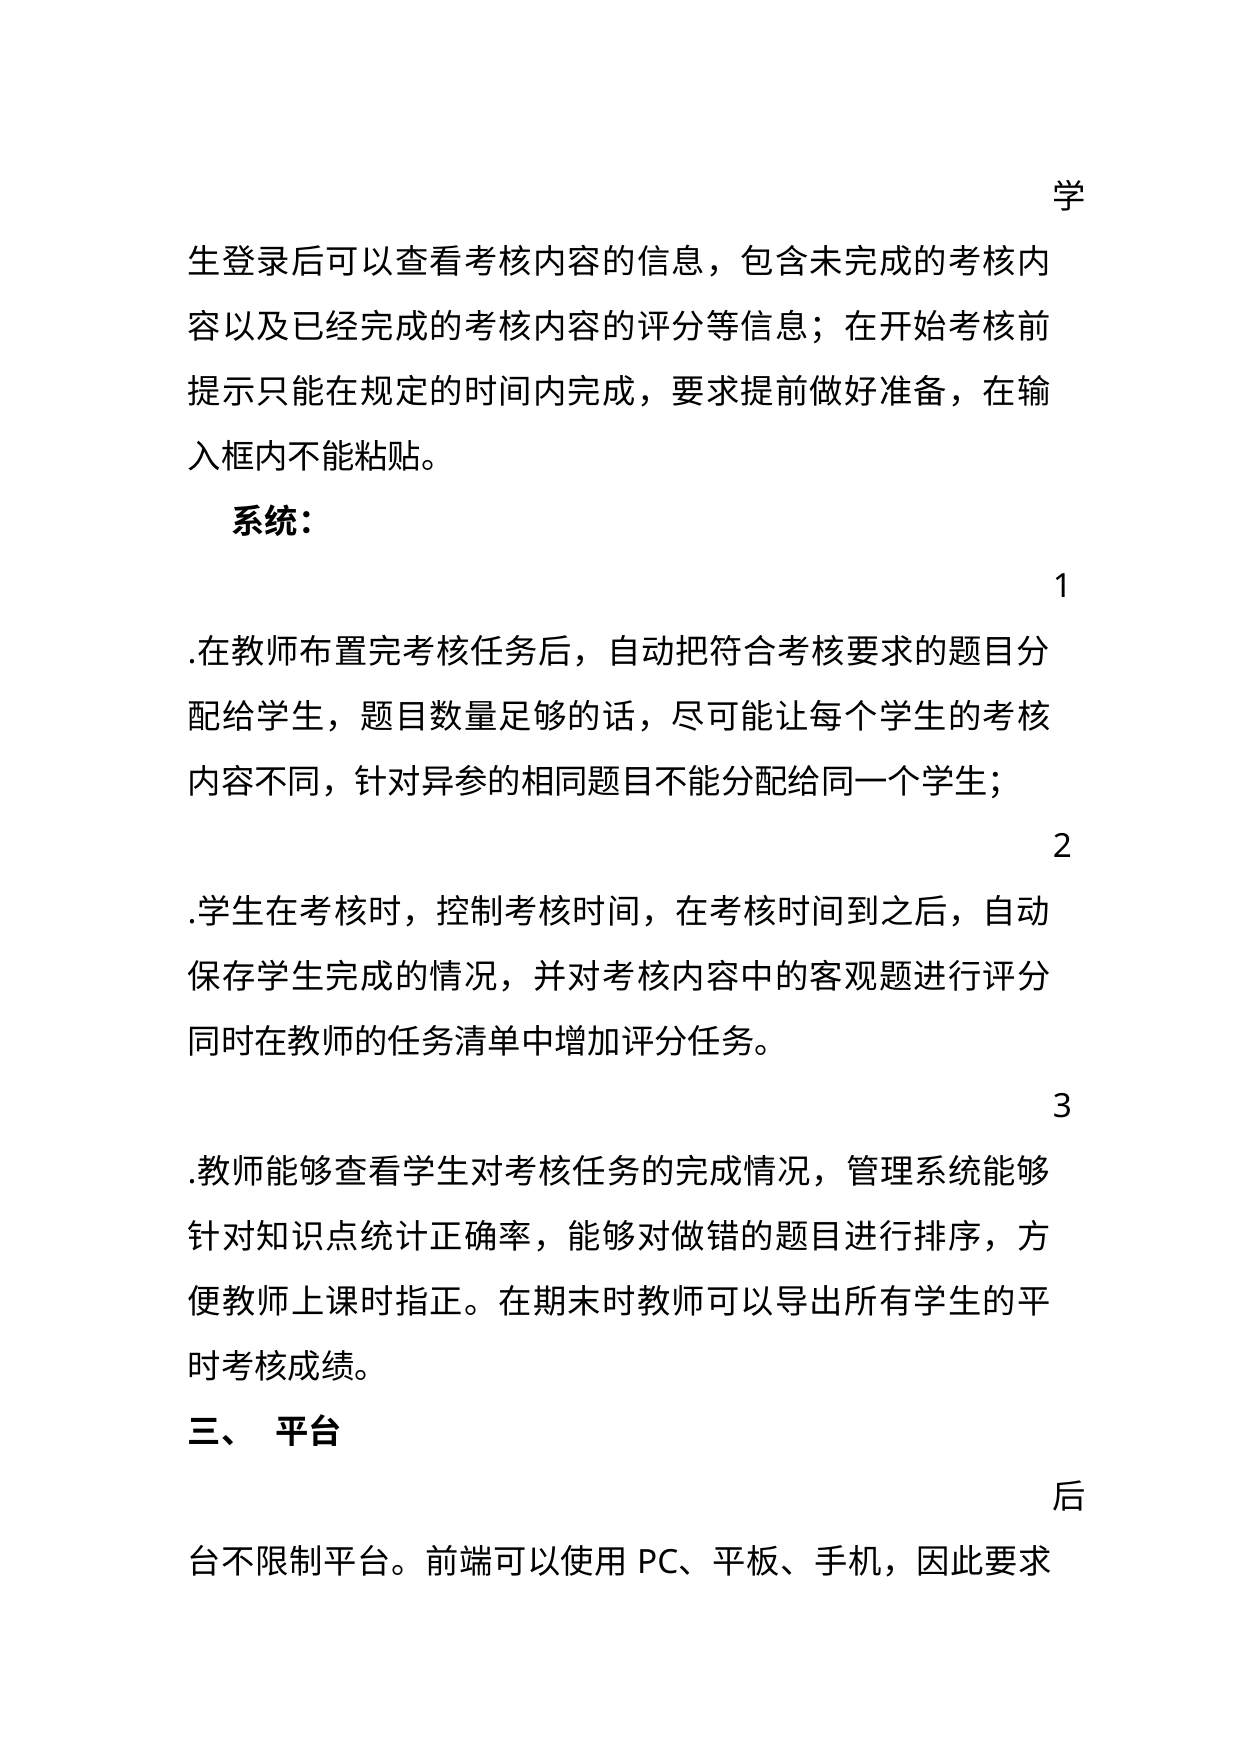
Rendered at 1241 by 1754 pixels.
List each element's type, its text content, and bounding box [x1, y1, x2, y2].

text 学生登录后可以查看考核内容的信息，包含未完成的考核内容以及已经完成的考核内容的评分等信息；在开始考核前提示只能在规定的时间内完成，要求提前做好准备，在输入框内不能粘贴。 [187, 162, 1053, 487]
text 系统： [187, 487, 1053, 552]
list 平台 [187, 1397, 1053, 1462]
text 3.教师能够查看学生对考核任务的完成情况，管理系统能够针对知识点统计正确率，能够对做错的题目进行排序，方便教师上课时指正。在期末时教师可以导出所有学生的平时考核成绩。 [187, 1072, 1053, 1397]
text 1.在教师布置完考核任务后，自动把符合考核要求的题目分配给学生，题目数量足够的话，尽可能让每个学生的考核内容不同，针对异参的相同题目不能分配给同一个学生； [187, 552, 1053, 812]
text 2.学生在考核时，控制考核时间，在考核时间到之后，自动保存学生完成的情况，并对考核内容中的客观题进行评分，同时在教师的任务清单中增加评分任务。 [187, 812, 1053, 1072]
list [187, 1462, 1053, 1592]
